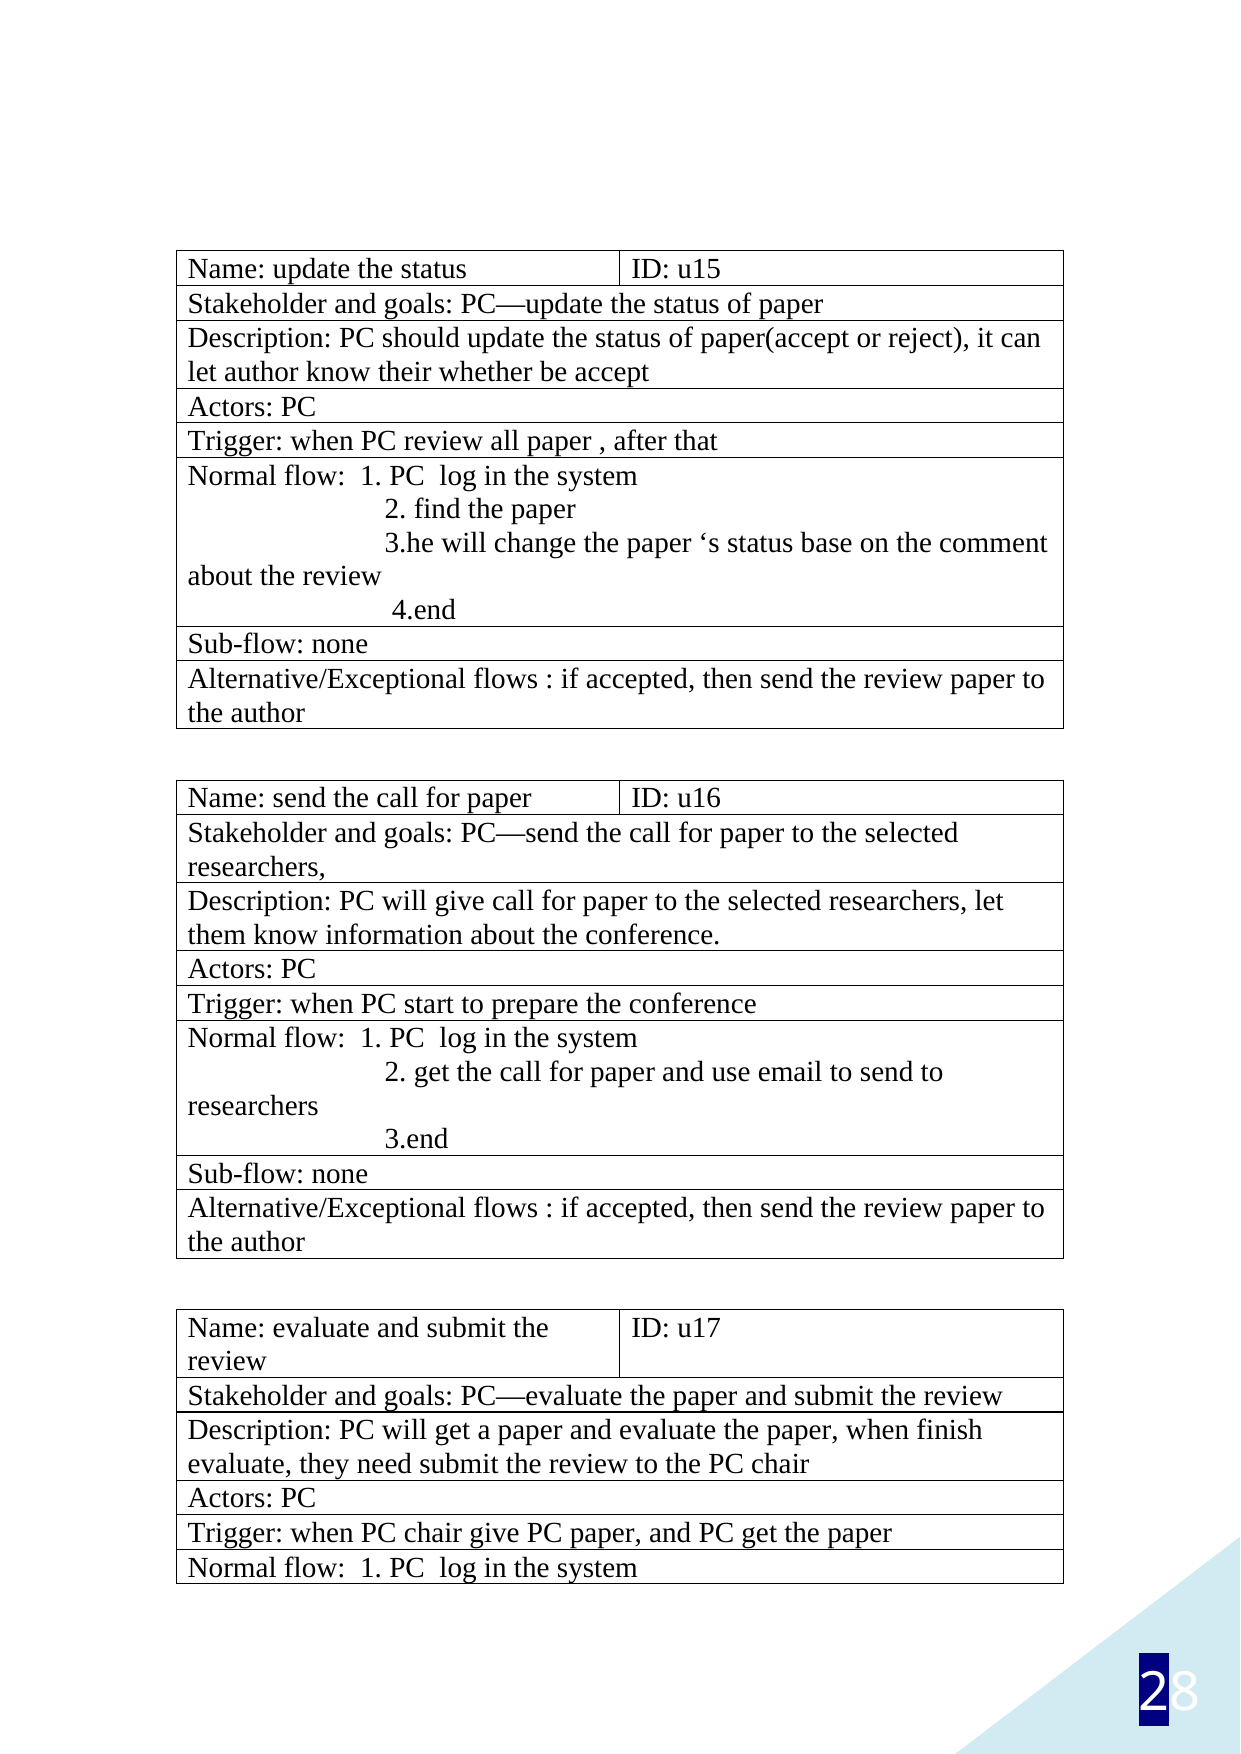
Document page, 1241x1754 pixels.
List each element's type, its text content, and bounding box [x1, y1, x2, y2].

table_cell Sub-flow: none [177, 1156, 1063, 1189]
table_cell Description: PC will get a paper and evaluate the paper, when finish evaluate, they need submit the review to the PC chair [177, 1413, 1063, 1479]
table_cell Normal flow: 1. PC log in the system 2. get the call for paper and use email to send to researchers 3.end [177, 1021, 1063, 1155]
table_cell Sub-flow: none [177, 627, 1063, 660]
table_cell Actors: PC [177, 389, 1063, 422]
table_header ID: u15 [620, 251, 1063, 285]
table_header ID: u17 [620, 1310, 1063, 1377]
table_cell Trigger: when PC start to prepare the conference [177, 986, 1063, 1019]
table_cell Normal flow: 1. PC log in the system 2. find the paper 3.he will change the paper ‘s status base on the comment about the review 4.end [177, 458, 1063, 626]
table_header ID: u16 [620, 781, 1063, 814]
table_cell Stakeholder and goals: PC—evaluate the paper and submit the review [177, 1378, 1063, 1411]
table_header Name: evaluate and submit the review [177, 1310, 619, 1377]
table_cell Stakeholder and goals: PC—send the call for paper to the selected researchers, [177, 815, 1063, 882]
table_cell Stakeholder and goals: PC—update the status of paper [177, 286, 1063, 319]
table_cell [177, 1550, 1063, 1583]
table_cell Alternative/Exceptional flows : if accepted, then send the review paper to the author [177, 1190, 1063, 1257]
table_cell Description: PC will give call for paper to the selected researchers, let them know information about the conference. [177, 883, 1063, 950]
table_cell Actors: PC [177, 951, 1063, 985]
table_cell Trigger: when PC chair give PC paper, and PC get the paper [177, 1515, 1063, 1549]
table_cell Alternative/Exceptional flows : if accepted, then send the review paper to the author [177, 661, 1063, 728]
table_cell Trigger: when PC review all paper , after that [177, 423, 1063, 457]
table_cell Actors: PC [177, 1481, 1063, 1514]
table_header Name: update the status [177, 251, 619, 285]
table_cell Description: PC should update the status of paper(accept or reject), it can let author know their whether be accept [177, 321, 1063, 388]
table_header Name: send the call for paper [177, 781, 619, 814]
